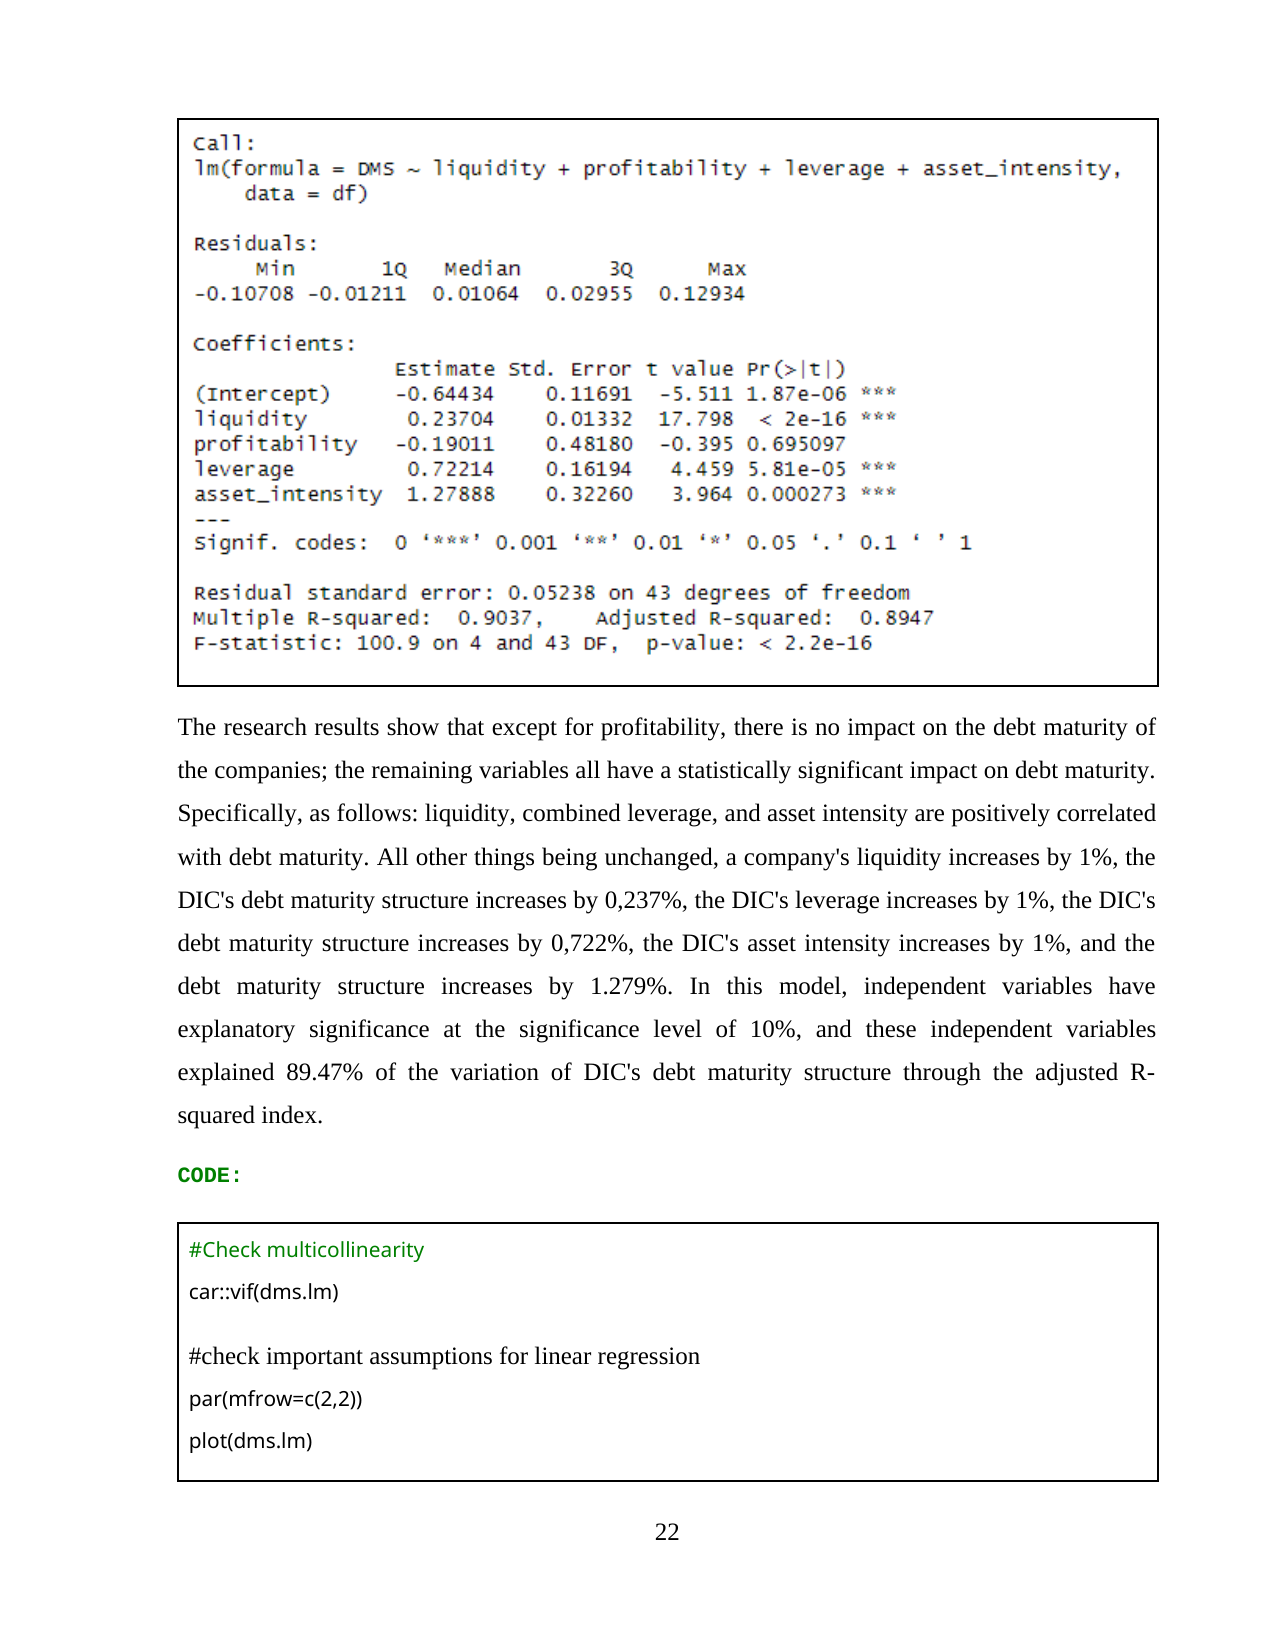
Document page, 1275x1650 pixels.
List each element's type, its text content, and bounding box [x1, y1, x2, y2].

table_header #Check multicollinearity car::vif(dms.lm) par(mfrow=c(2,2)) plot(dms.lm) [179, 1224, 1157, 1480]
table_header [179, 120, 1157, 685]
picture [188, 130, 1128, 661]
text The research results show that except for profitability, there is no impact on the debt maturity of the companies; the remaining variables all have a statistically significant impact on debt maturity. Specifically, as follows: liquidity, combined leverage, and asset intensity are positively correlated with debt maturity. All other things being unchanged, a company's liquidity increases by 1%, the DIC's debt maturity structure increases by 0,237%, the DIC's leverage increases by 1%, the DIC's debt maturity structure increases by 0,722%, the DIC's asset intensity increases by 1%, and the debt maturity structure increases by 1.279%. In this model, independent variables have explanatory significance at the significance level of 10%, and these independent variables explained 89.47% of the variation of DIC's debt maturity structure through the adjusted R-squared index. [177, 712, 1157, 1129]
